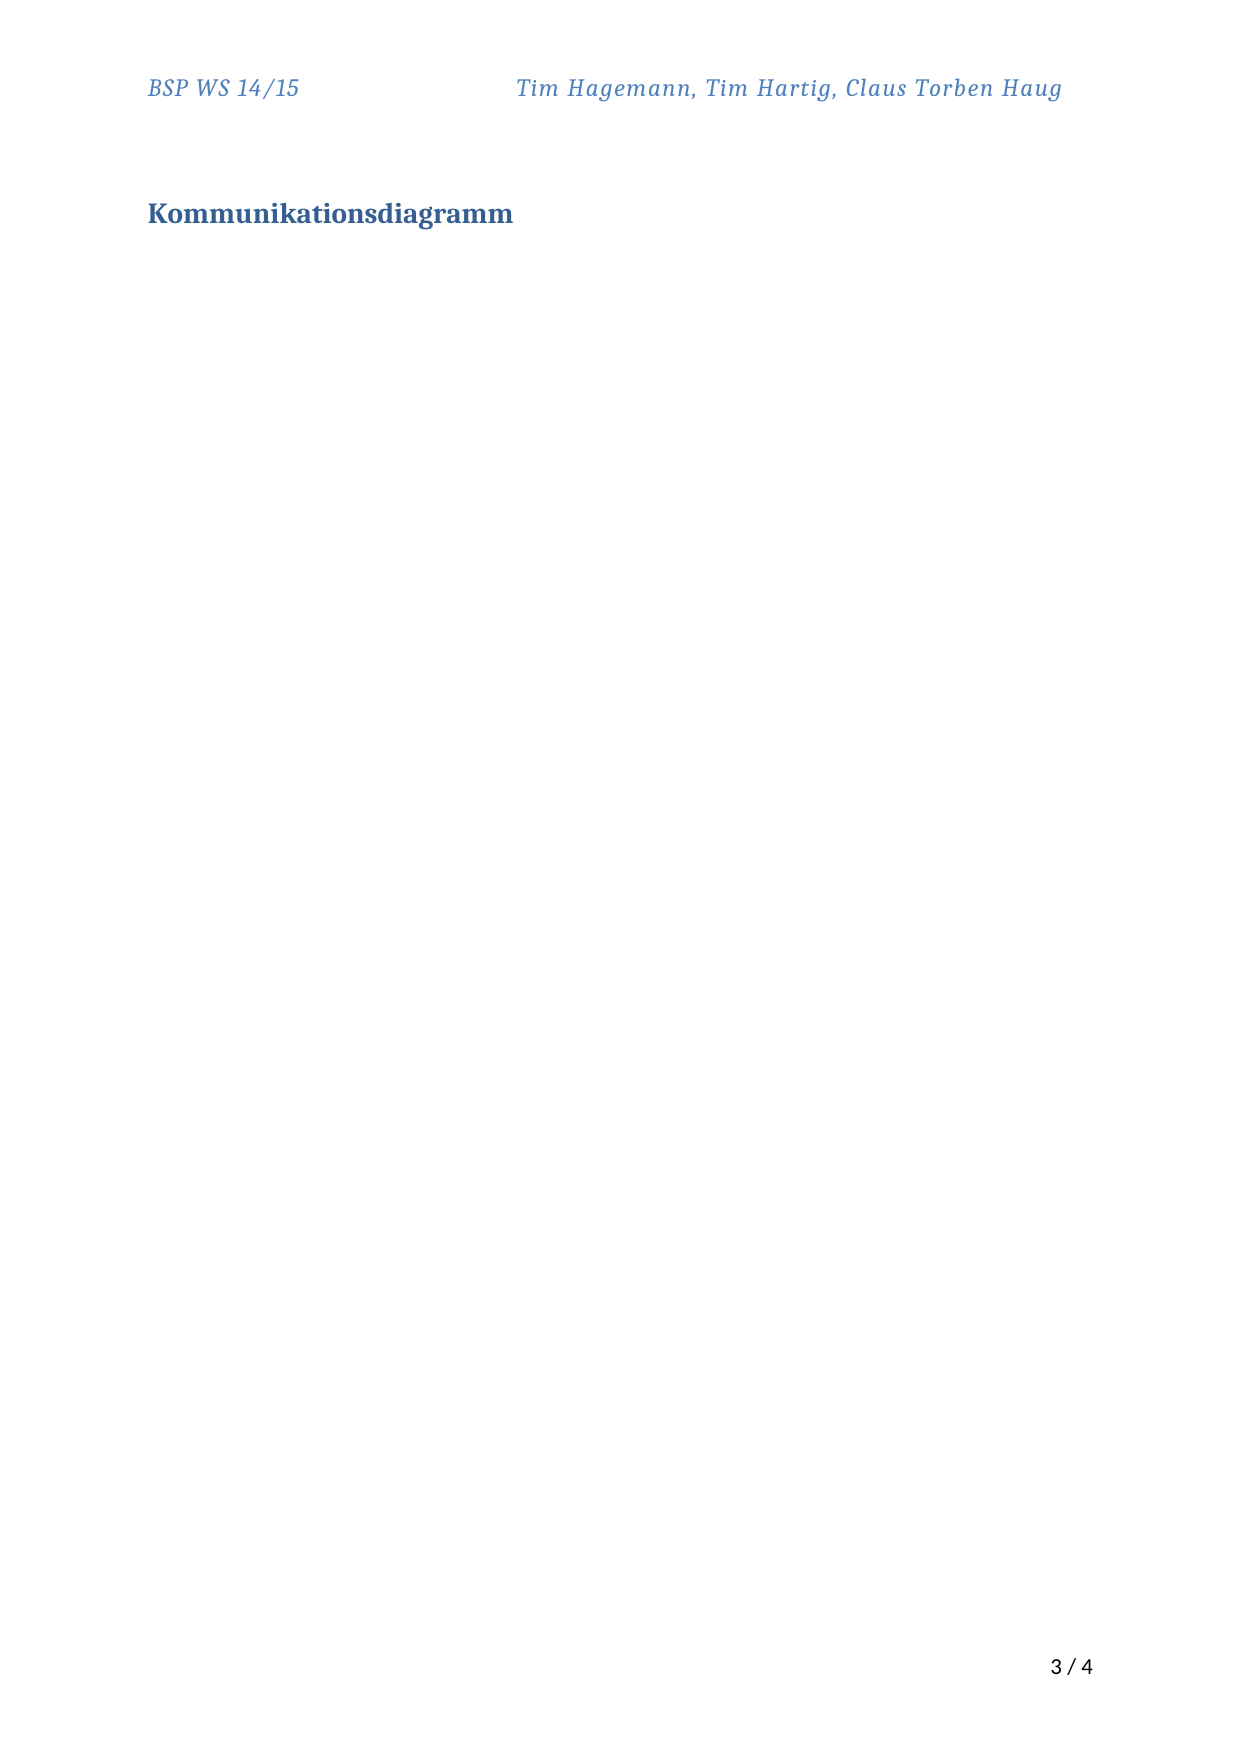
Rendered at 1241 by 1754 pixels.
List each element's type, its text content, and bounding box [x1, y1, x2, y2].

subtitle Kommunikationsdiagramm [148, 198, 1093, 231]
